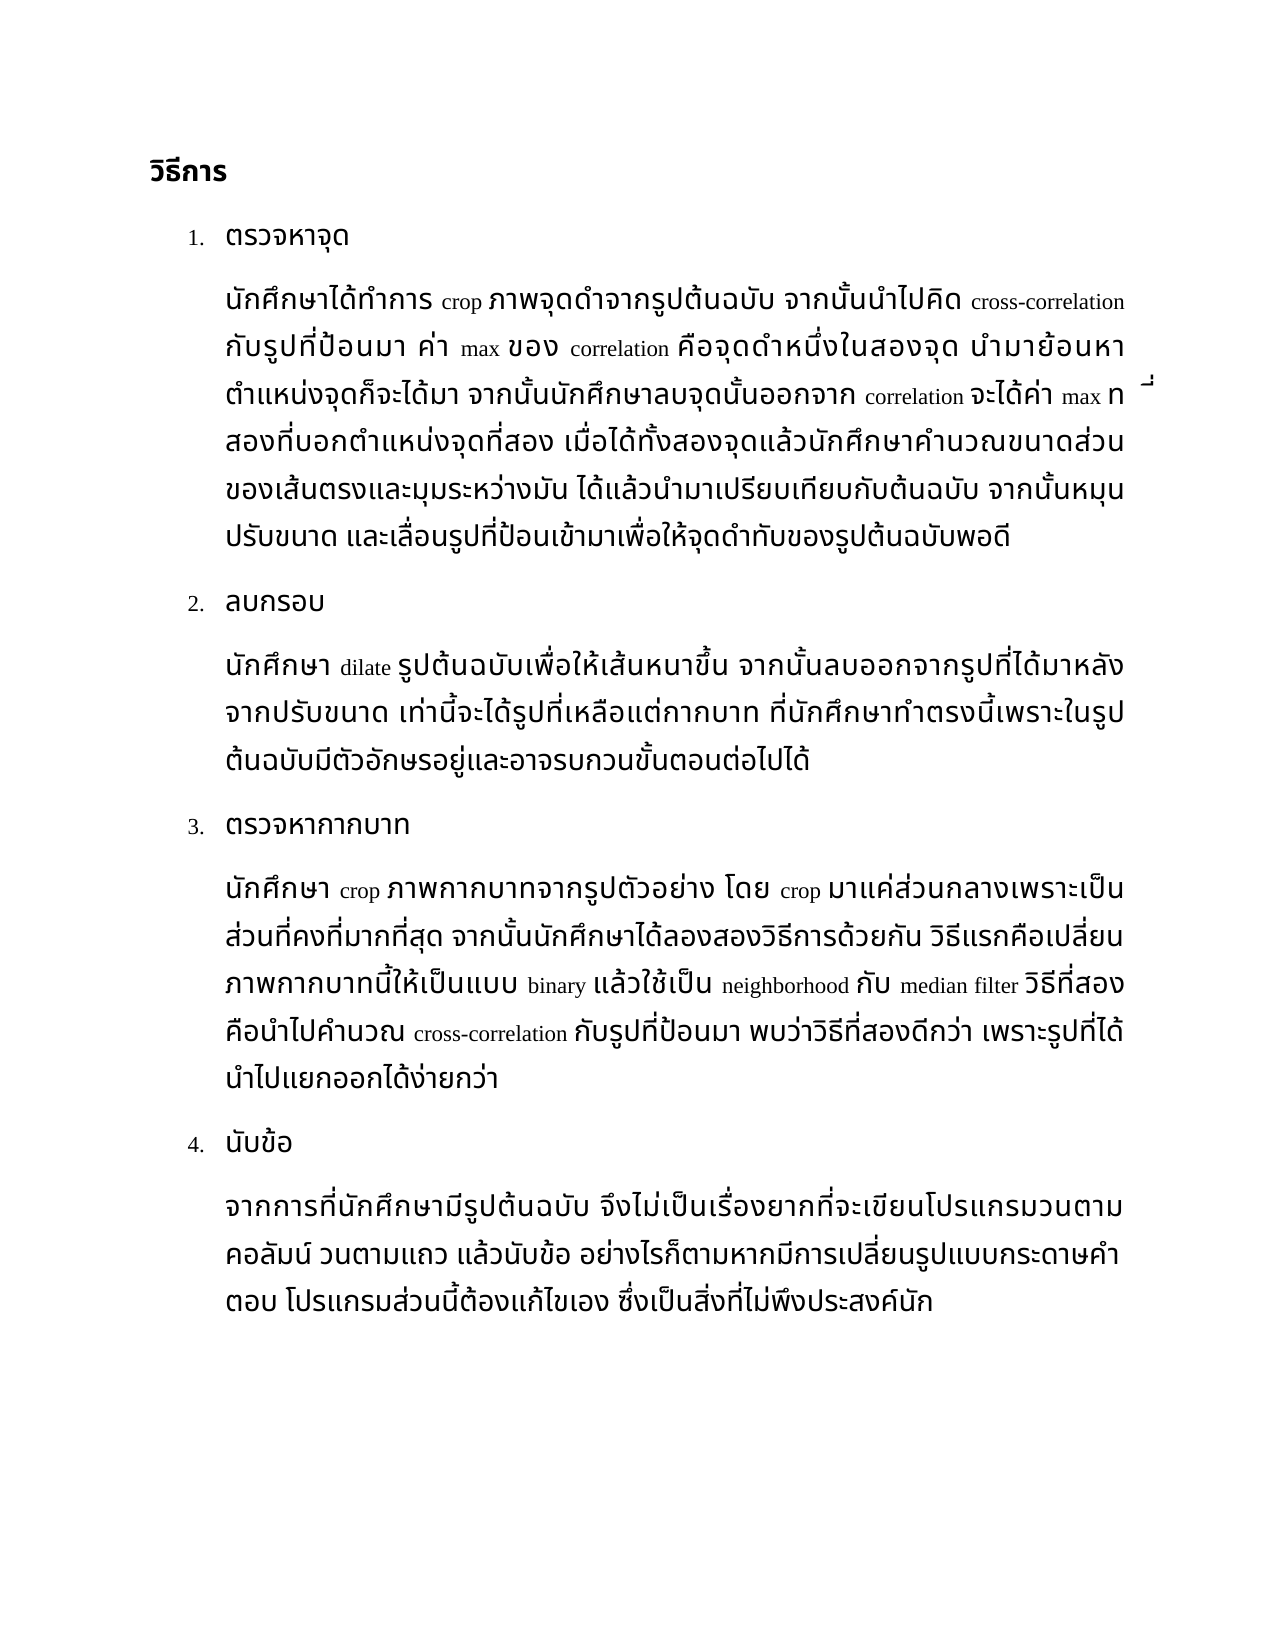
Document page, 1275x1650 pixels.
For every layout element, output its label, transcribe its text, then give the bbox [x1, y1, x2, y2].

list ลบกรอบ [187, 580, 1125, 624]
list ตรวจหากากบาท [187, 803, 1125, 847]
text วิธีการ [150, 150, 1125, 194]
text จากการที่นักศึกษามีรูปต้นฉบับ จึงไม่เป็นเรื่องยากที่จะเขียนโปรแกรมวนตามคอลัมน์ วนตามแถว แล้วนับข้อ อย่างไรก็ตามหากมีการเปลี่ยนรูปแบบกระดาษคำตอบ โปรแกรมส่วนนี้ต้องแก้ไขเอง ซึ่งเป็นสิ่งที่ไม่พึงประสงค์นัก [225, 1186, 1125, 1325]
list ตรวจหาจุด [187, 214, 1125, 258]
text นักศึกษา dilate รูปต้นฉบับเพื่อให้เส้นหนาขึ้น จากนั้นลบออกจากรูปที่ได้มาหลังจากปรับขนาด เท่านี้จะได้รูปที่เหลือแต่กากบาท ที่นักศึกษาทำตรงนี้เพราะในรูปต้นฉบับมีตัวอักษรอยู่และอาจรบกวนขั้นตอนต่อไปได้ [225, 644, 1125, 783]
text นักศึกษา crop ภาพกากบาทจากรูปตัวอย่าง โดย crop มาแค่ส่วนกลางเพราะเป็นส่วนที่คงที่มากที่สุด จากนั้นนักศึกษาได้ลองสองวิธีการด้วยกัน วิธีแรกคือเปลี่ยนภาพกากบาทนี้ให้เป็นแบบ binary แล้วใช้เป็น neighborhood กับ median filter วิธีที่สองคือนำไปคำนวณ cross-correlation กับรูปที่ป้อนมา พบว่าวิธีที่สองดีกว่า เพราะรูปที่ได้นำไปแยกออกได้ง่ายกว่า [225, 867, 1125, 1102]
text นักศึกษาได้ทำการ crop ภาพจุดดำจากรูปต้นฉบับ จากนั้นนำไปคิด cross-correlation กับรูปที่ป้อนมา ค่า max ของ correlation คือจุดดำหนึ่งในสองจุด นำมาย้อนหาตำแหน่งจุดก็จะได้มา จากนั้นนักศึกษาลบจุดนั้นออกจาก correlation จะได้ค่า max ที่สองที่บอกตำแหน่งจุดที่สอง เมื่อได้ทั้งสองจุดแล้วนักศึกษาคำนวณขนาดส่วนของเส้นตรงและมุมระหว่างมัน ได้แล้วนำมาเปรียบเทียบกับต้นฉบับ จากนั้นหมุน ปรับขนาด และเลื่อนรูปที่ป้อนเข้ามาเพื่อให้จุดดำทับของรูปต้นฉบับพอดี [225, 278, 1125, 560]
list นับข้อ [187, 1122, 1125, 1166]
